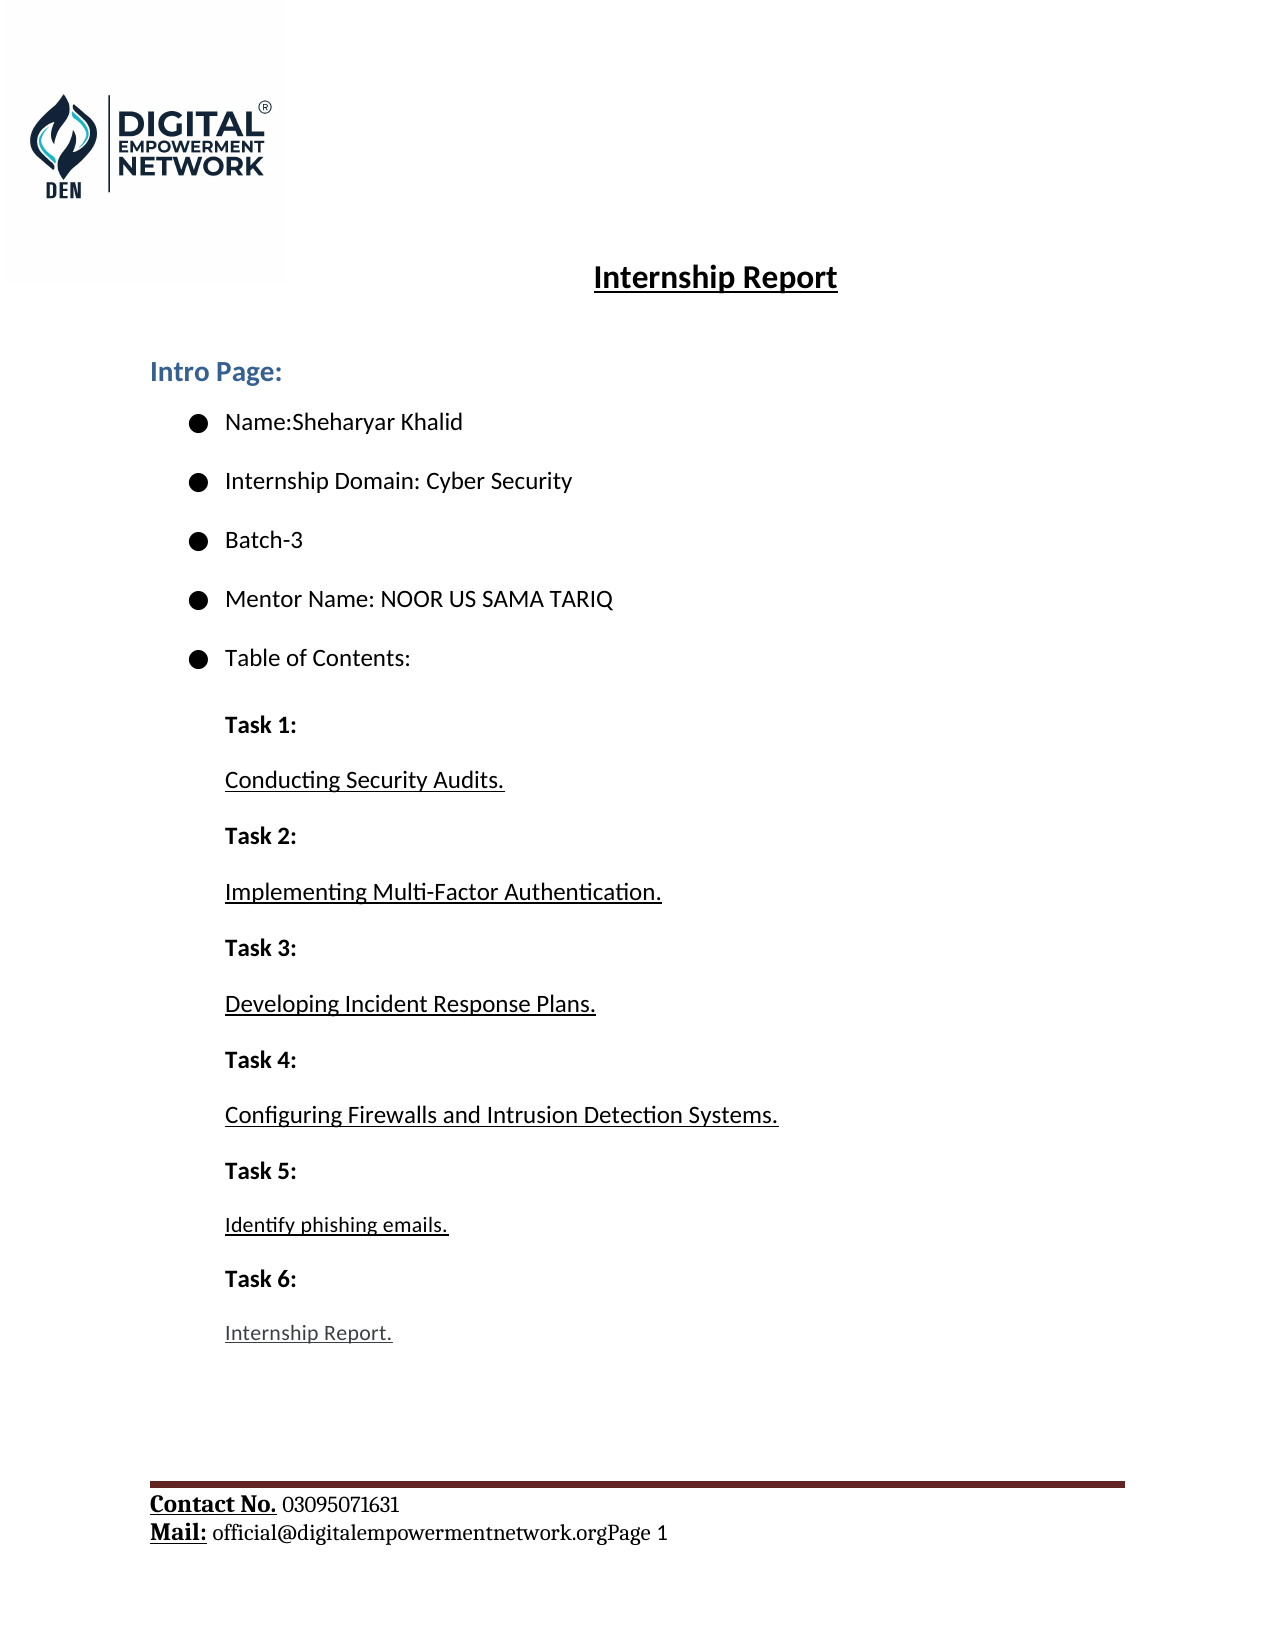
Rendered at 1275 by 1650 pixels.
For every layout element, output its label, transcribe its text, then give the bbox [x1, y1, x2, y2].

text Task 1: [225, 709, 1125, 739]
picture [6, 0, 288, 281]
subtitle Intro Page: [150, 353, 1125, 388]
text Task 4: [225, 1044, 1125, 1074]
list Table of Contents: [187, 629, 1125, 680]
text Internship Report [150, 256, 1125, 297]
text Identify phishing emails. [225, 1211, 1125, 1238]
text Implementing Multi-Factor Authentication. [225, 876, 1125, 907]
text Task 6: [225, 1263, 1125, 1293]
text Configuring Firewalls and Intrusion Detection Systems. [225, 1100, 1125, 1130]
text Developing Incident Response Plans. [225, 988, 1125, 1018]
text Conducting Security Audits. [225, 765, 1125, 795]
text Internship Report. [225, 1319, 1125, 1345]
list Name:Sheharyar Khalid [187, 394, 1125, 445]
list Internship Domain: Cyber Security [187, 453, 1125, 504]
text Task 3: [225, 932, 1125, 963]
text Task 2: [225, 821, 1125, 851]
list Mentor Name: NOOR US SAMA TARIQ [187, 570, 1125, 622]
text Task 5: [225, 1156, 1125, 1186]
list Batch-3 [187, 511, 1125, 563]
